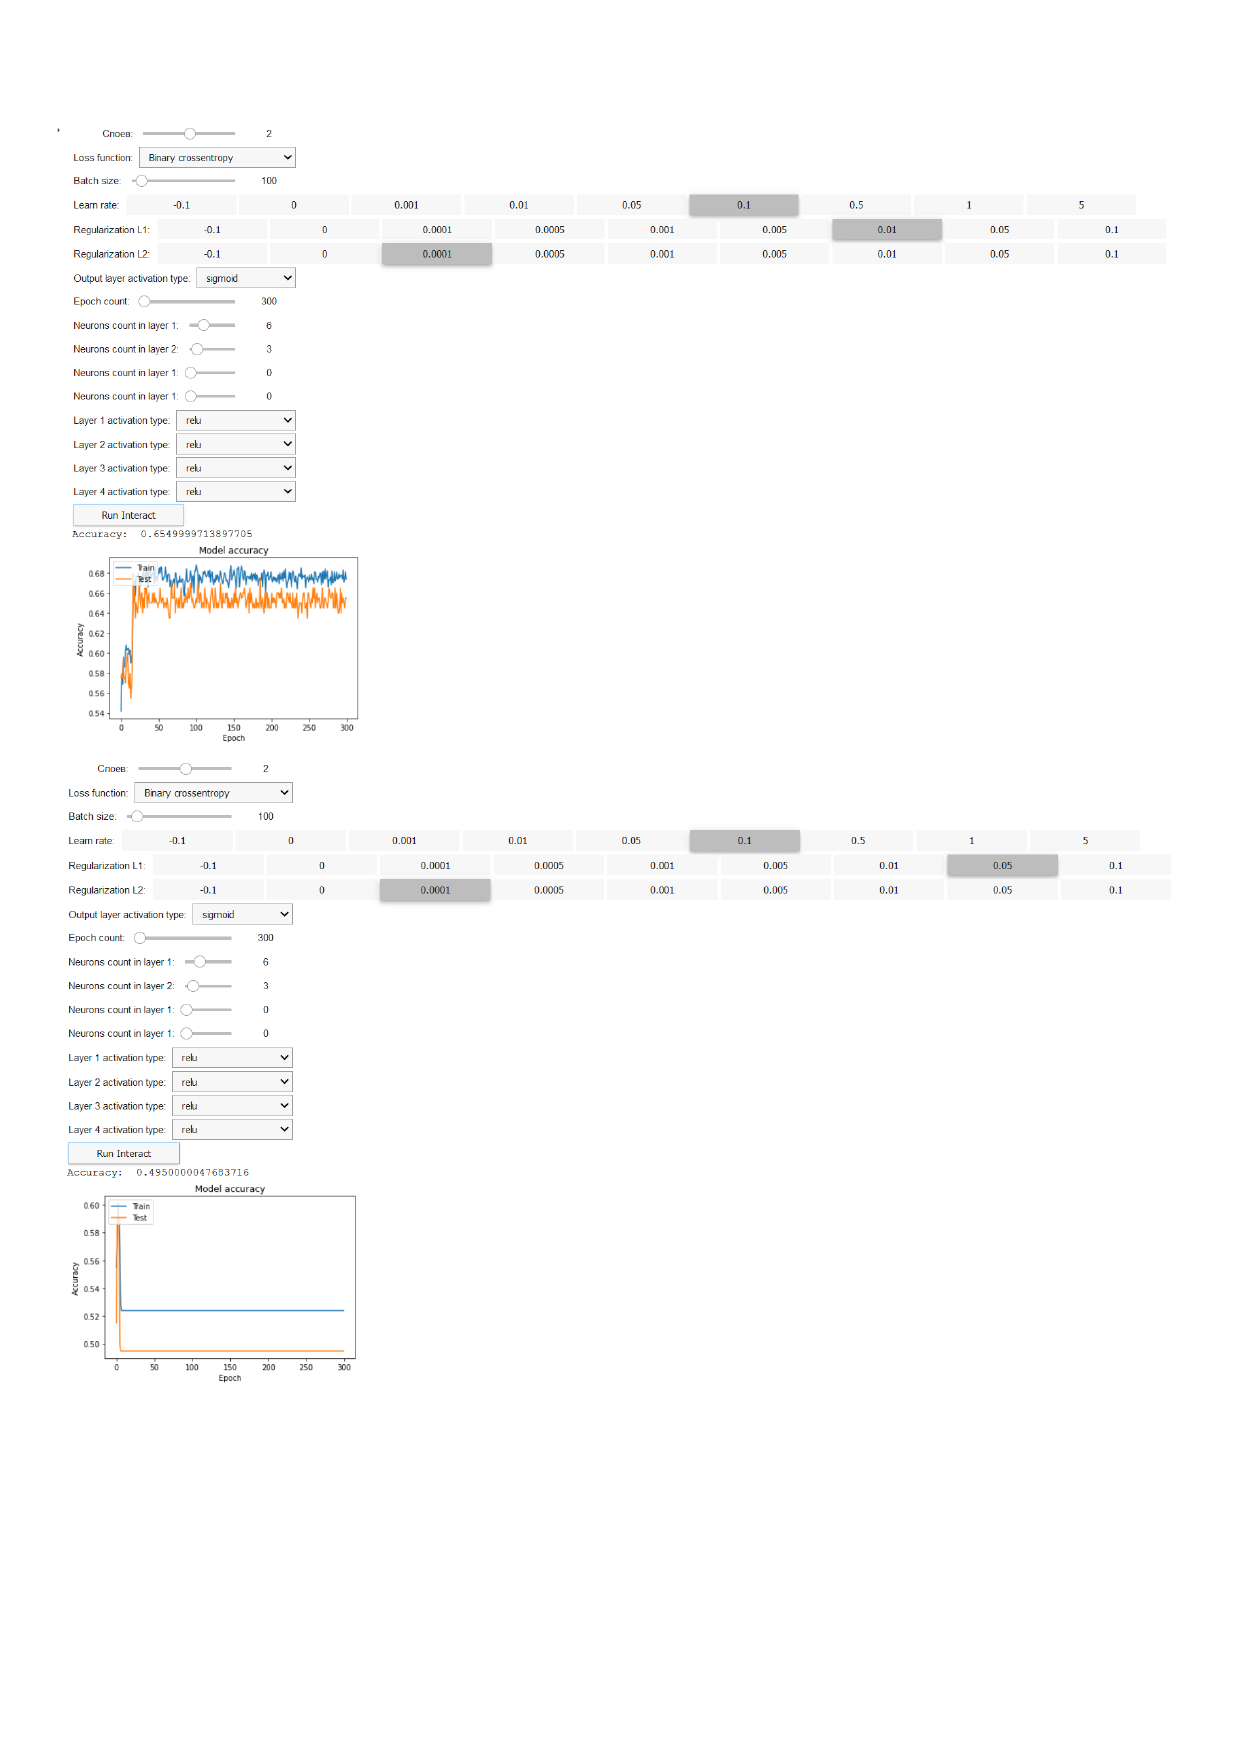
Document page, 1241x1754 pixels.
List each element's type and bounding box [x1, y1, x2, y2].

picture [57, 754, 1180, 1389]
picture [57, 119, 1180, 749]
